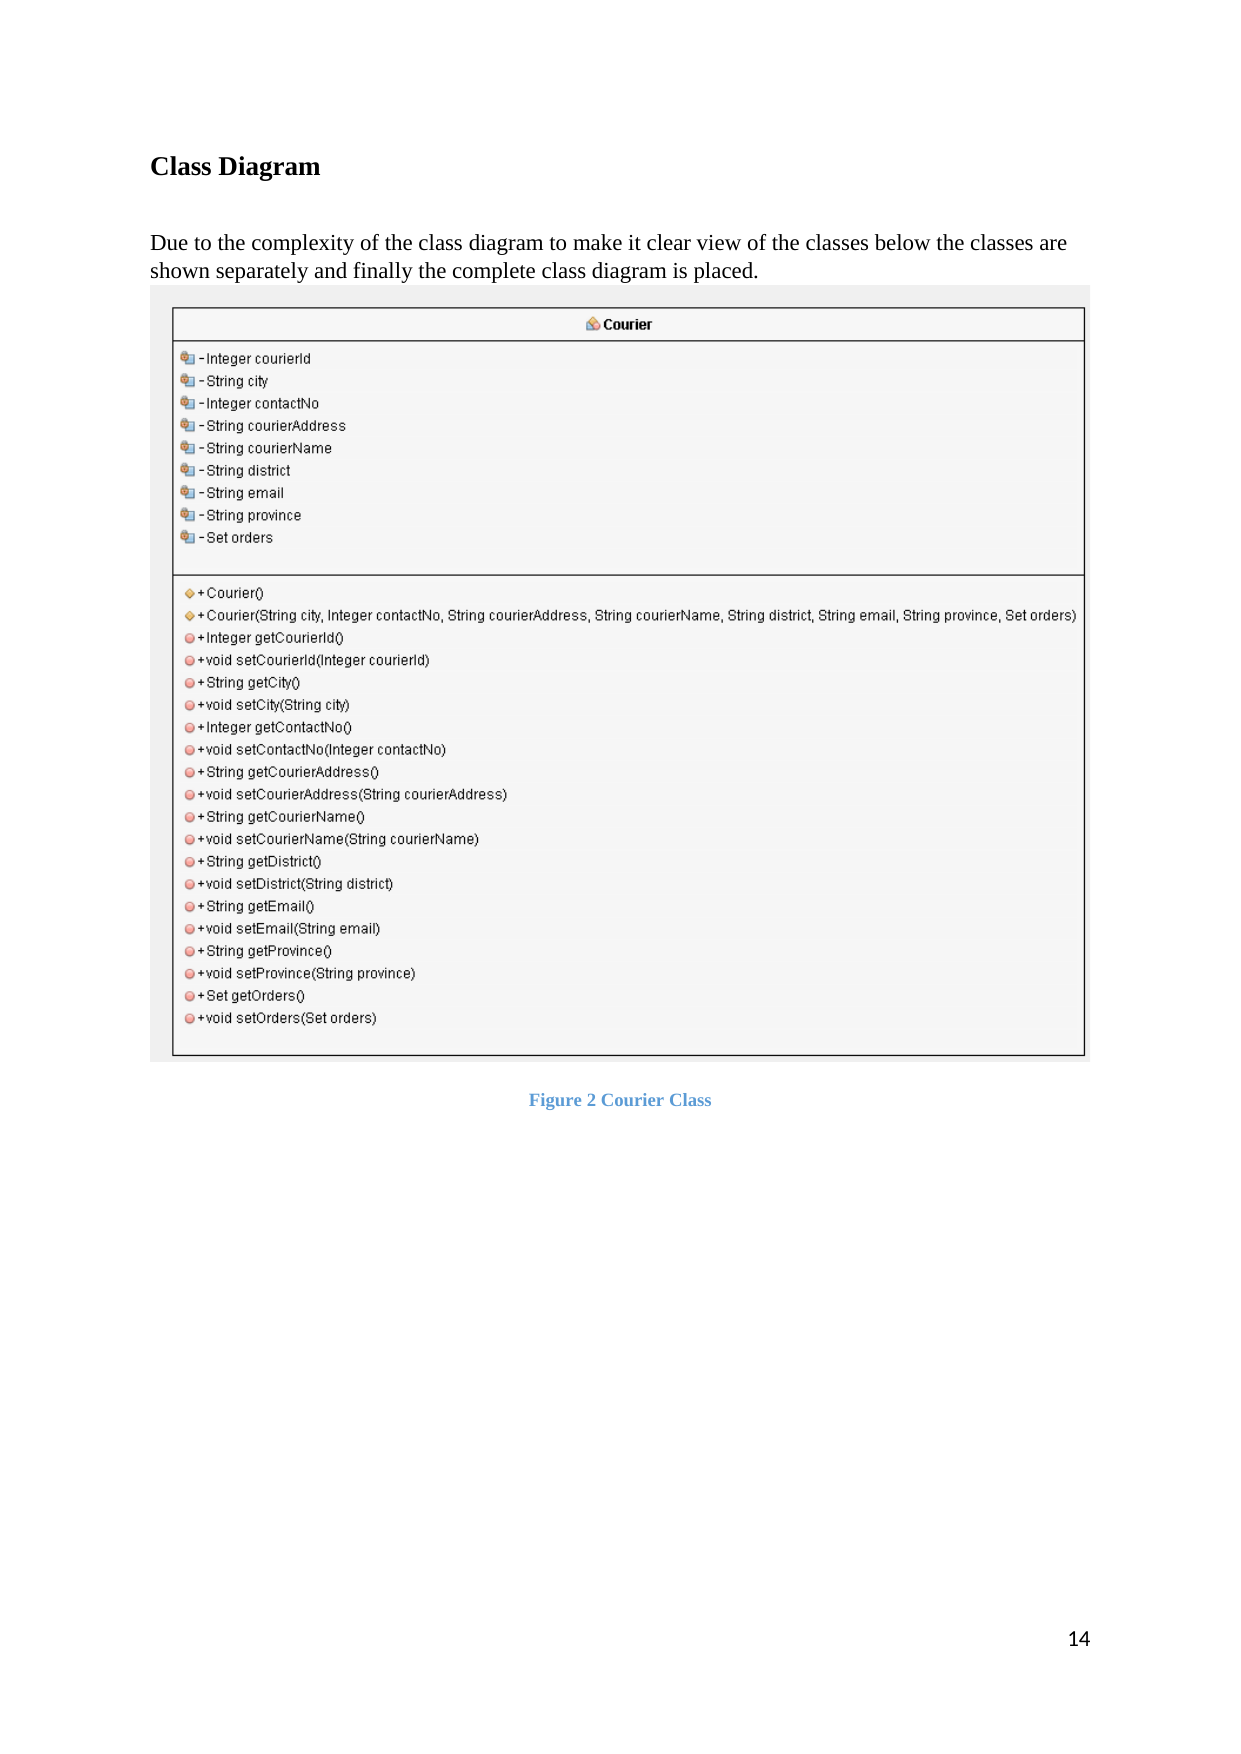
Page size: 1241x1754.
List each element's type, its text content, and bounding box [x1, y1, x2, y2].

text Figure 2 Courier Class [150, 1088, 1090, 1110]
picture [150, 285, 1091, 1062]
subtitle Class Diagram [150, 150, 1090, 181]
text Due to the complexity of the class diagram to make it clear view of the classes below the classes are shown separately and finally the complete class diagram is placed. [150, 229, 1090, 285]
